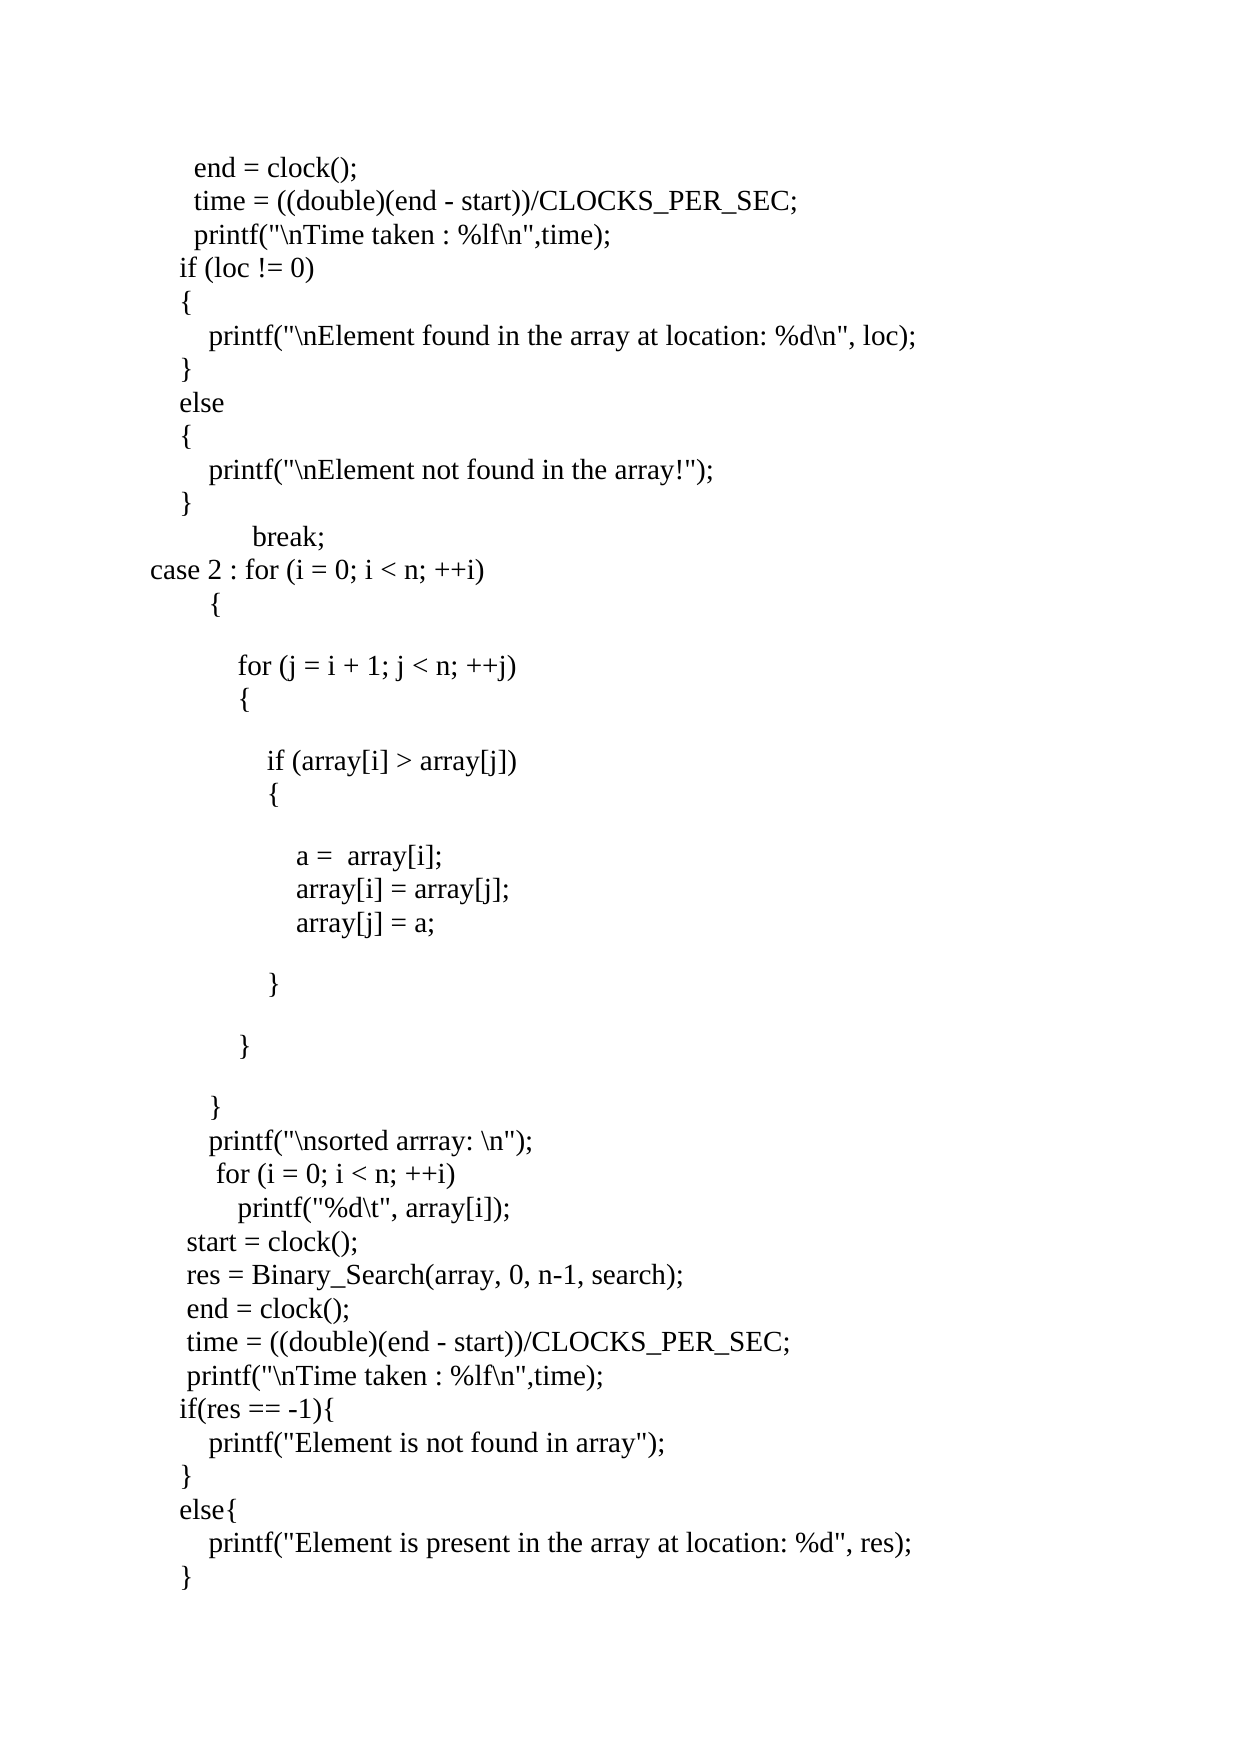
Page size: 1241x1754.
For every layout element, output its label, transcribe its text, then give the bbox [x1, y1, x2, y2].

text for (j = i + 1; j < n; ++j) [150, 648, 1090, 681]
text printf("Element is not found in array"); [150, 1425, 1090, 1458]
text if (array[i] > array[j]) [150, 743, 1090, 776]
text if(res == -1){ [150, 1391, 1090, 1425]
text { [150, 586, 1090, 619]
text end = clock(); [150, 150, 1090, 183]
text if (loc != 0) [150, 251, 1090, 284]
text a = array[i]; [150, 838, 1090, 871]
text time = ((double)(end - start))/CLOCKS_PER_SEC; [150, 1324, 1090, 1358]
text printf("\nTime taken : %lf\n",time); [150, 217, 1090, 251]
text { [150, 418, 1090, 452]
text else [150, 385, 1090, 418]
text for (i = 0; i < n; ++i) [150, 1157, 1090, 1190]
text case 2 : for (i = 0; i < n; ++i) [150, 552, 1090, 586]
text { [150, 681, 1090, 715]
text } [150, 1028, 1090, 1062]
text end = clock(); [150, 1291, 1090, 1324]
text else{ [150, 1492, 1090, 1526]
text printf("\nElement found in the array at location: %d\n", loc); [150, 318, 1090, 351]
text printf("\nsorted arrray: \n"); [150, 1123, 1090, 1157]
text } [150, 1089, 1090, 1123]
text break; [150, 519, 1090, 552]
text printf("Element is present in the array at location: %d", res); [150, 1526, 1090, 1559]
text array[i] = array[j]; [150, 871, 1090, 905]
text } [150, 1559, 1090, 1593]
text { [150, 776, 1090, 810]
text } [150, 485, 1090, 519]
text res = Binary_Search(array, 0, n-1, search); [150, 1257, 1090, 1291]
text printf("\nElement not found in the array!"); [150, 452, 1090, 485]
text { [150, 284, 1090, 318]
text } [150, 1458, 1090, 1492]
text } [150, 966, 1090, 1000]
text printf("%d\t", array[i]); [150, 1190, 1090, 1224]
text start = clock(); [150, 1224, 1090, 1257]
text } [150, 351, 1090, 385]
text array[j] = a; [150, 905, 1090, 938]
text printf("\nTime taken : %lf\n",time); [150, 1358, 1090, 1391]
text time = ((double)(end - start))/CLOCKS_PER_SEC; [150, 183, 1090, 217]
